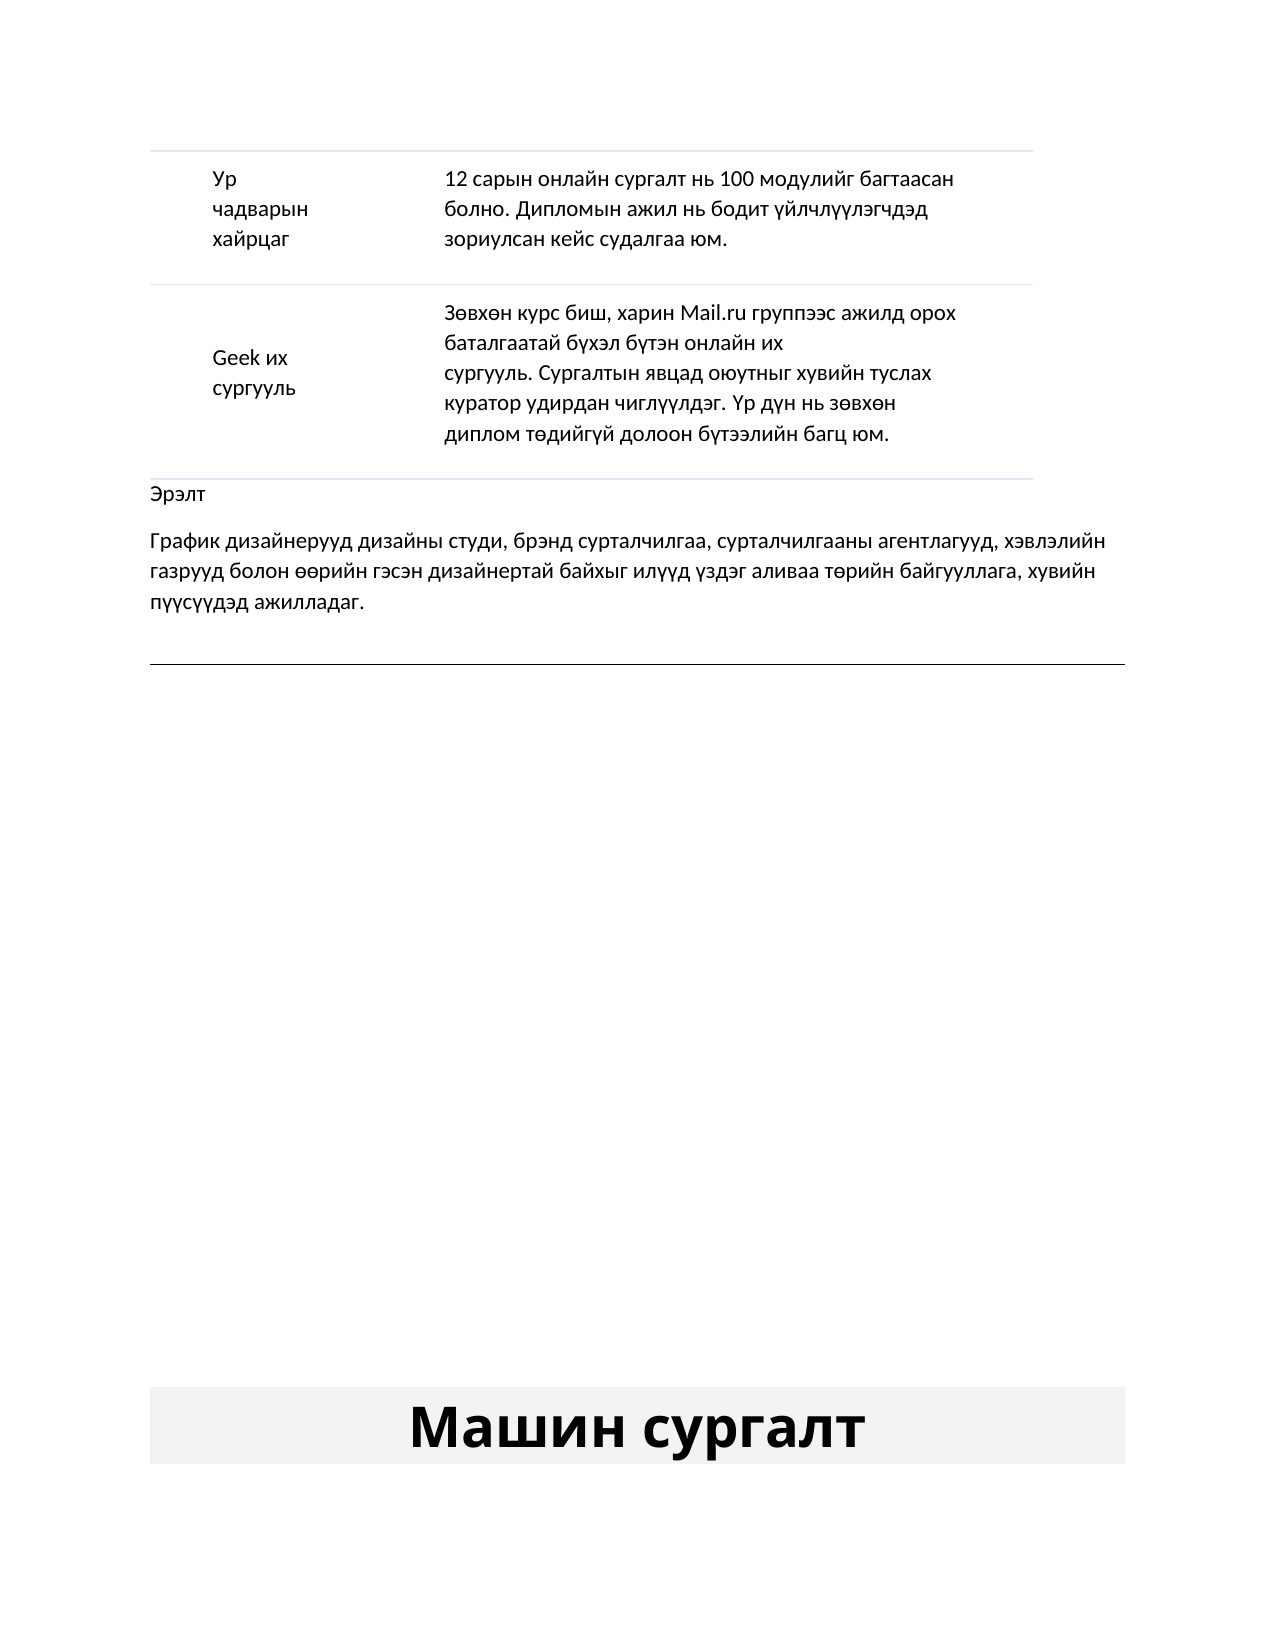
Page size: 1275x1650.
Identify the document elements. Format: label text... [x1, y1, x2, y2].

subtitle Машин сургалт [150, 1387, 1125, 1464]
table_cell Ур чадварын хайрцаг [150, 152, 382, 284]
table_cell Geek их сургууль [150, 285, 382, 478]
table_cell Зөвхөн курс биш, харин Mail.ru группээс ажилд орох баталгаатай бүхэл бүтэн онлайн их сургууль. Сургалтын явцад оюутныг хувийн туслах куратор удирдан чиглүүлдэг. Үр дүн нь зөвхөн диплом төдийгүй долоон бүтээлийн багц юм. [382, 285, 1033, 478]
table_cell 12 сарын онлайн сургалт нь 100 модулийг багтаасан болно. Дипломын ажил нь бодит үйлчлүүлэгчдэд зориулсан кейс судалгаа юм. [382, 152, 1033, 284]
text График дизайнерууд дизайны студи, брэнд сурталчилгаа, сурталчилгааны агентлагууд, хэвлэлийн газрууд болон өөрийн гэсэн дизайнертай байхыг илүүд үздэг аливаа төрийн байгууллага, хувийн пүүсүүдэд ажилладаг. [150, 526, 1125, 615]
text Эрэлт [150, 479, 1125, 507]
